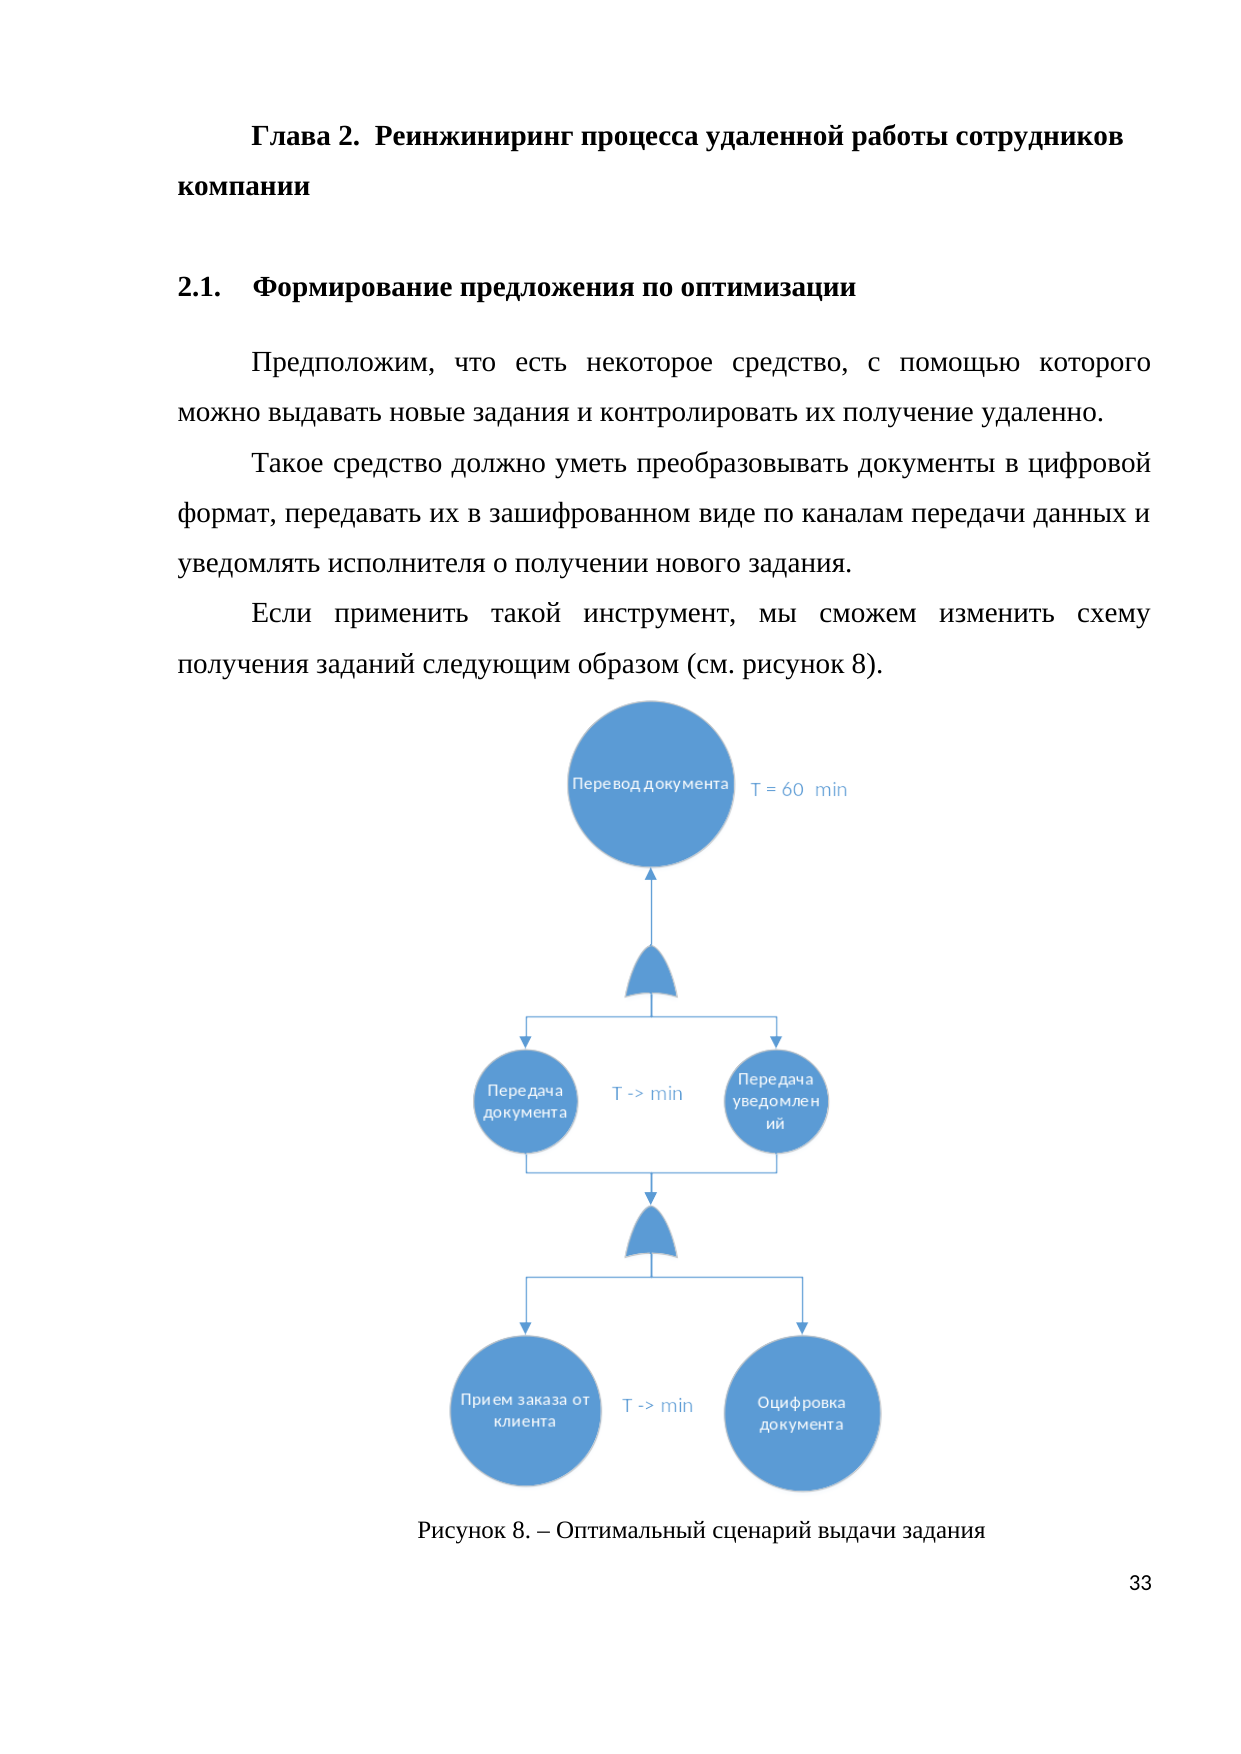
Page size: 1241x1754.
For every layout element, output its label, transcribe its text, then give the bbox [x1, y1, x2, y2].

text Рисунок 8. – Оптимальный сценарий выдачи задания [177, 1515, 1152, 1544]
subtitle Глава 2. Реинжиниринг процесса удаленной работы сотрудников компании [177, 118, 1152, 202]
text Такое средство должно уметь преобразовывать документы в цифровой формат, передавать их в зашифрованном виде по каналам передачи данных и уведомлять исполнителя о получении нового задания. [177, 445, 1152, 579]
subtitle Формирование предложения по оптимизации [177, 269, 1152, 302]
text Предположим, что есть некоторое средство, с помощью которого можно выдавать новые задания и контролировать их получение удаленно. [177, 344, 1152, 428]
text Если применить такой инструмент, мы сможем изменить схему получения заданий следующим образом (см. рисунок 8). [177, 596, 1152, 679]
